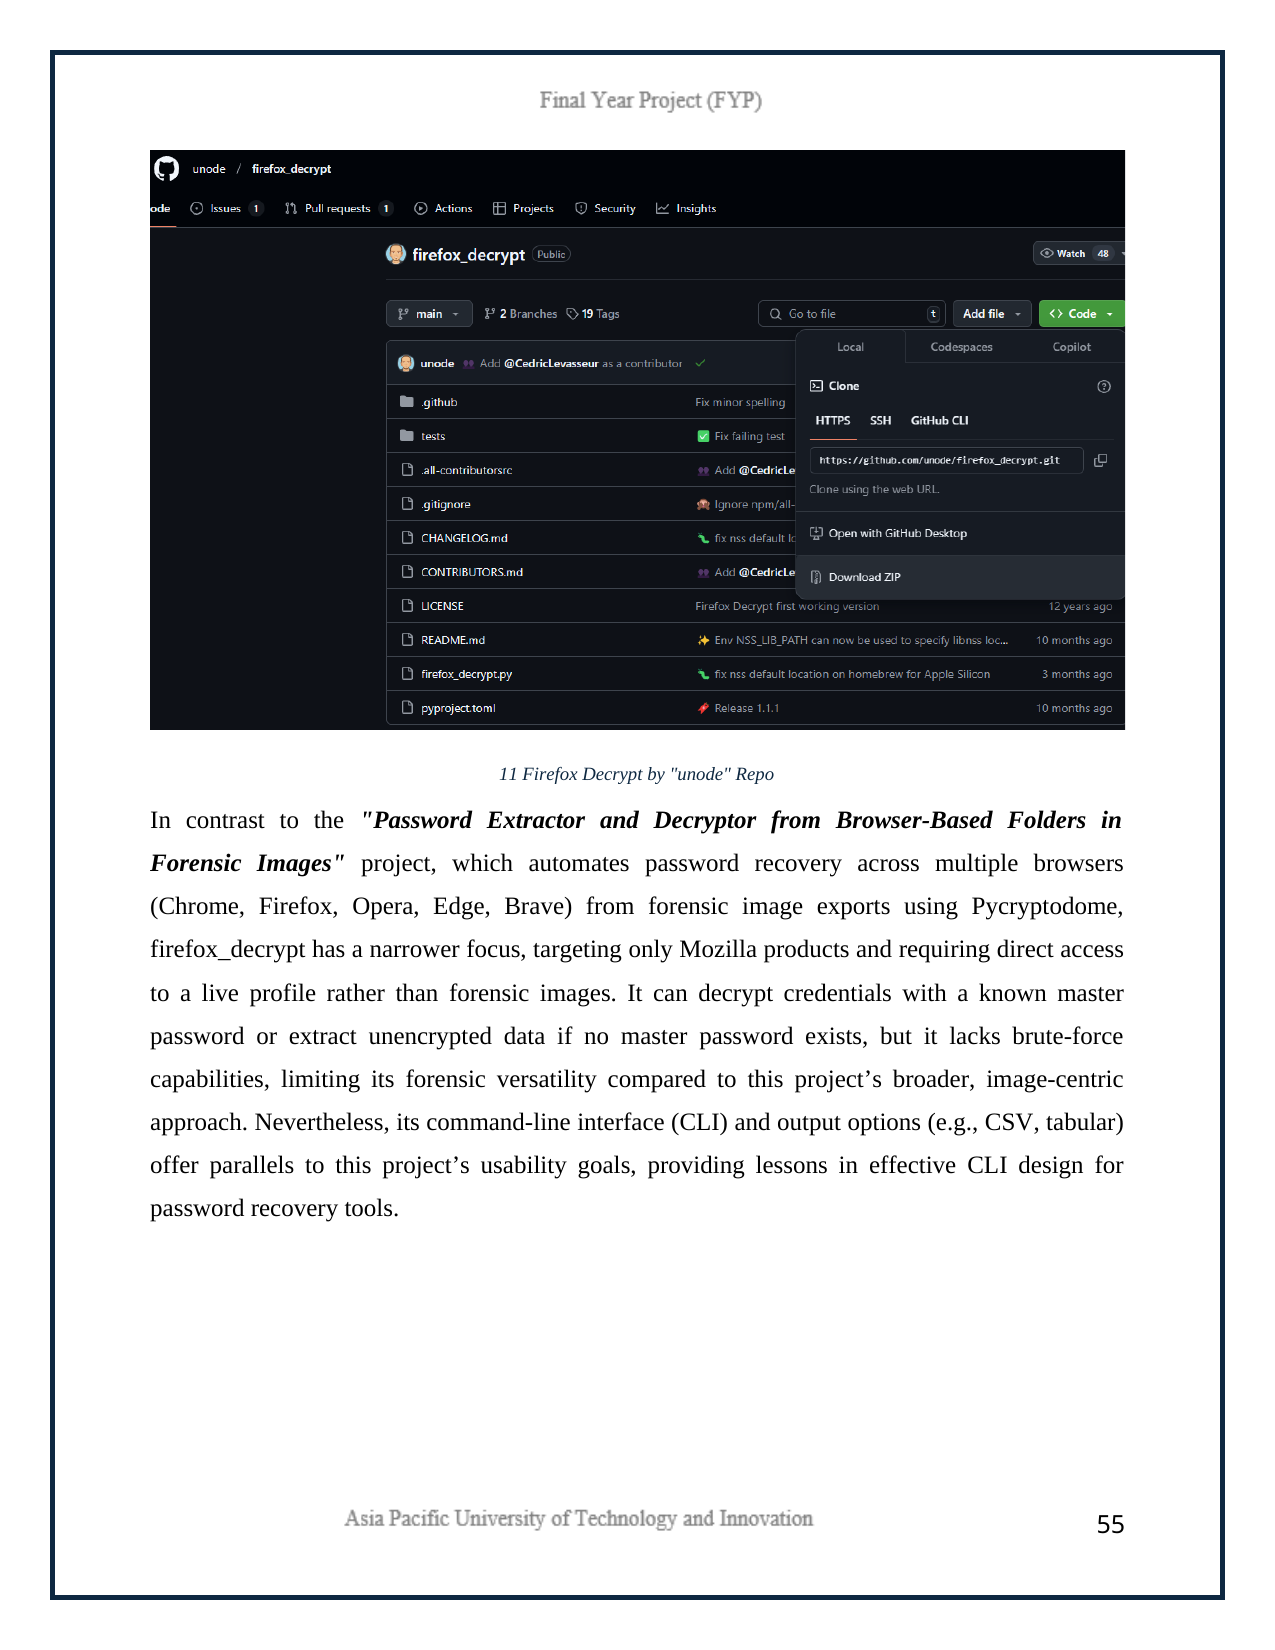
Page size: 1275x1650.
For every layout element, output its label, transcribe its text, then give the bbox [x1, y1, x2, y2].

text 11 Firefox Decrypt by "unode" Repo [150, 763, 1125, 784]
text In contrast to the "Password Extractor and Decryptor from Browser-Based Folders in Forensic Images" project, which automates password recovery across multiple browsers (Chrome, Firefox, Opera, Edge, Brave) from forensic image exports using Pycryptodome, firefox_decrypt has a narrower focus, targeting only Mozilla products and requiring direct access to a live profile rather than forensic images. It can decrypt credentials with a known master password or extract unencrypted data if no master password exists, but it lacks brute-force capabilities, limiting its forensic versatility compared to this project’s broader, image-centric approach. Nevertheless, its command-line interface (CLI) and output options (e.g., CSV, tabular) offer parallels to this project’s usability goals, providing lessons in effective CLI design for password recovery tools. [150, 805, 1125, 1222]
picture [150, 150, 1125, 730]
picture [340, 1499, 824, 1534]
picture [528, 75, 773, 121]
